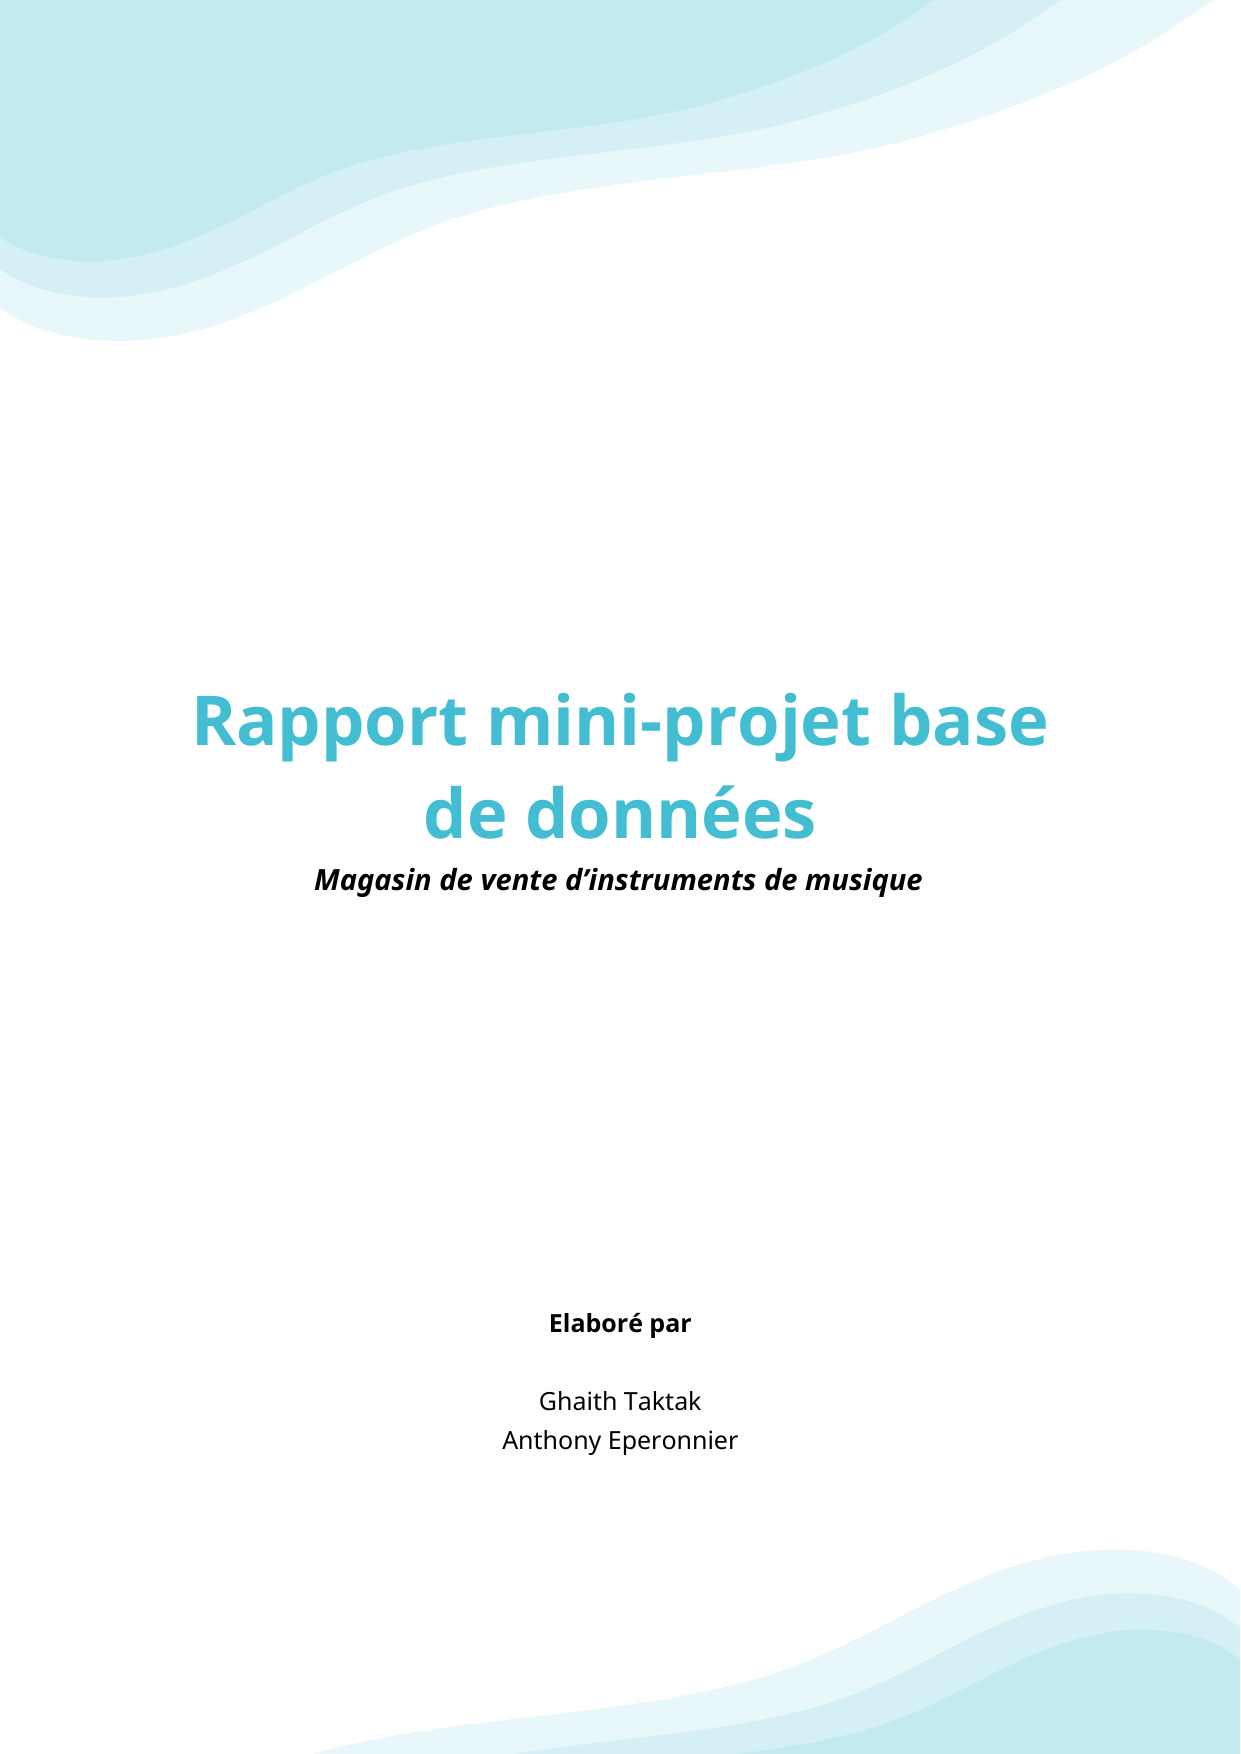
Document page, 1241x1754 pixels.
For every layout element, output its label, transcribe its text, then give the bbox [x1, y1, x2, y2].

picture [0, 1550, 1241, 1754]
text Magasin de vente d’instruments de musique [150, 859, 1090, 898]
text Elaboré par [150, 1306, 1090, 1339]
text Ghaith Taktak [150, 1384, 1090, 1418]
text Anthony Eperonnier [150, 1423, 1090, 1457]
picture [0, 0, 1236, 341]
text Rapport mini-projet base de données [150, 672, 1090, 859]
